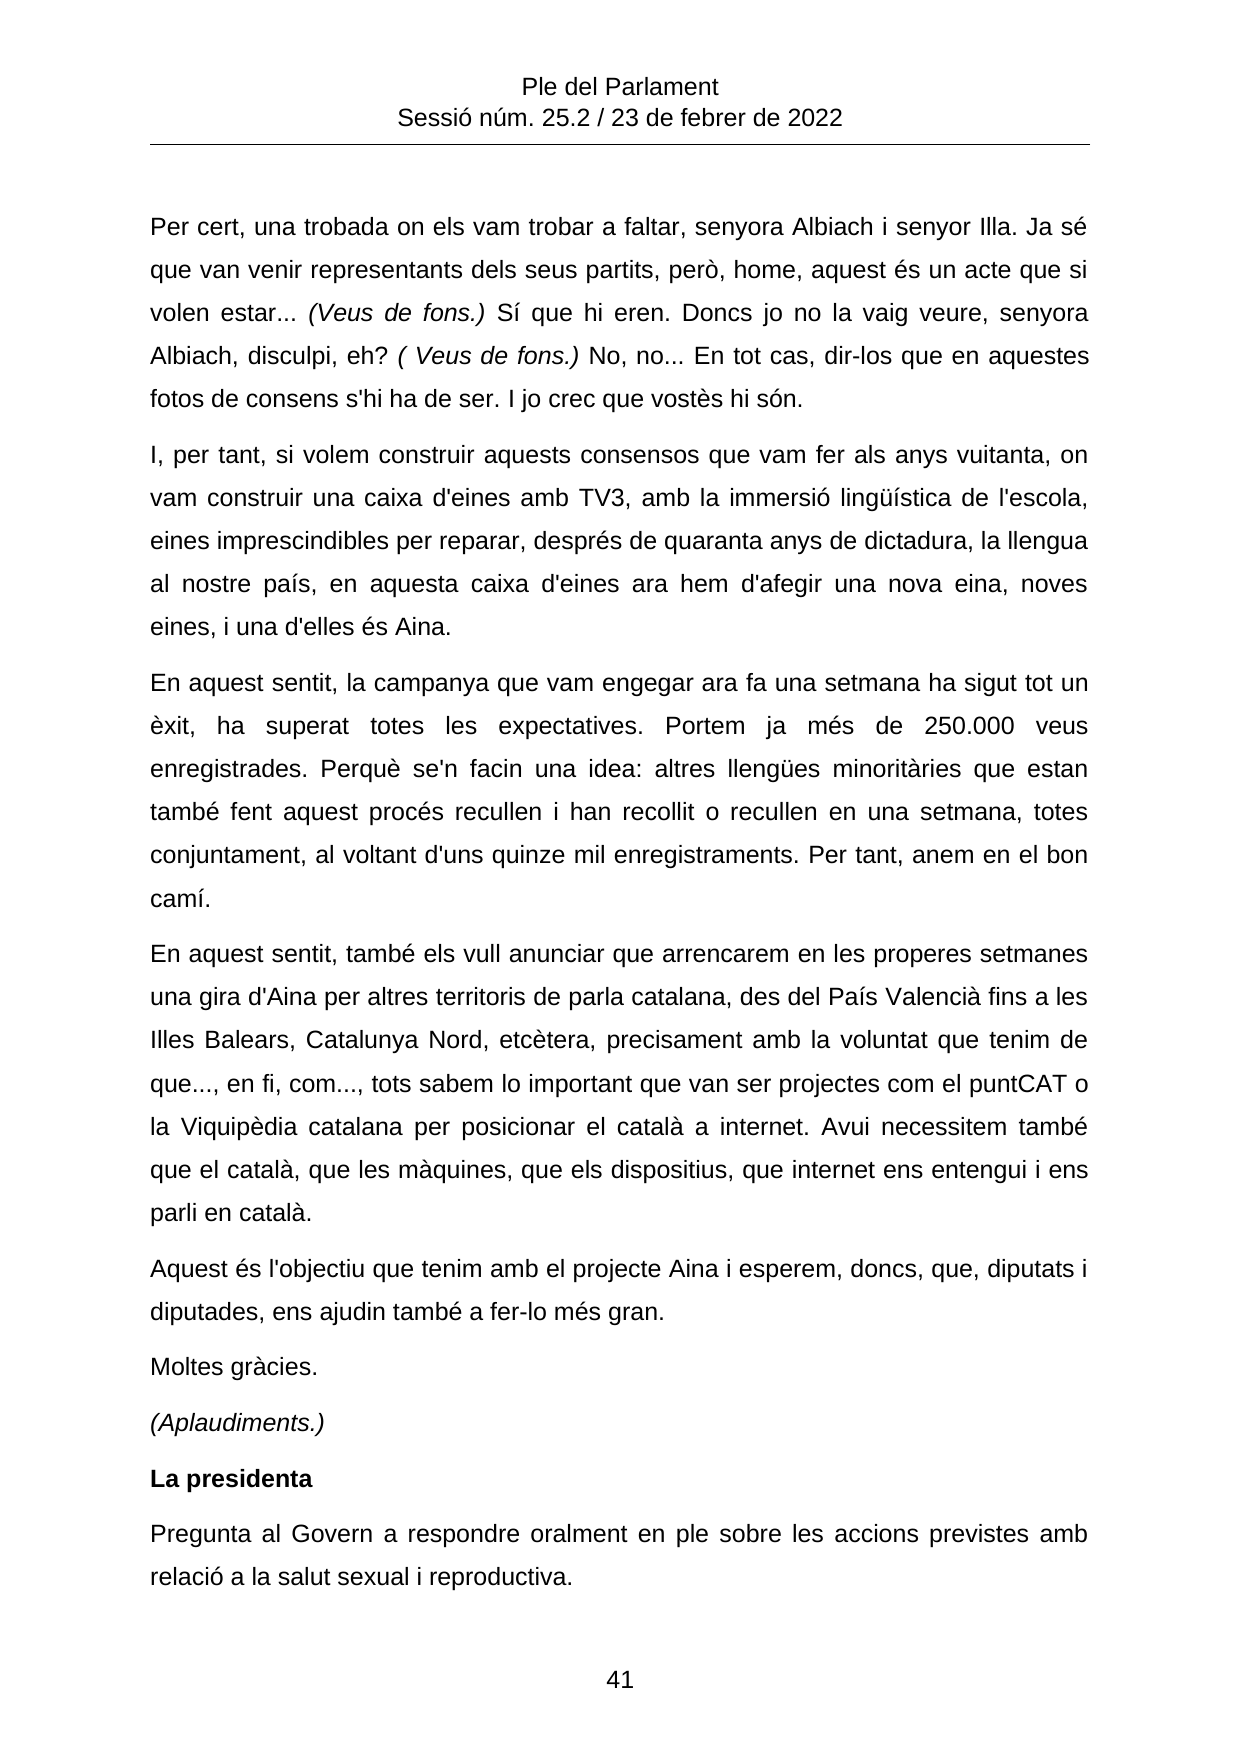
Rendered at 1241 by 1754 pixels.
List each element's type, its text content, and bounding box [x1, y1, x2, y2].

text Moltes gràcies. [150, 1352, 1090, 1381]
text Per cert, una trobada on els vam trobar a faltar, senyora Albiach i senyor Illa. Ja sé que van venir representants dels seus partits, però, home, aquest és un acte que si volen estar... (Veus de fons.) Sí que hi eren. Doncs jo no la vaig veure, senyora Albiach, disculpi, eh? ( Veus de fons.) No, no... En tot cas, dir-los que en aquestes fotos de consens s'hi ha de ser. I jo crec que vostès hi són. [150, 212, 1090, 413]
text Pregunta al Govern a respondre oralment en ple sobre les accions previstes amb relació a la salut sexual i reproductiva. [150, 1519, 1090, 1591]
text I, per tant, si volem construir aquests consensos que vam fer als anys vuitanta, on vam construir una caixa d'eines amb TV3, amb la immersió lingüística de l'escola, eines imprescindibles per reparar, després de quaranta anys de dictadura, la llengua al nostre país, en aquesta caixa d'eines ara hem d'afegir una nova eina, noves eines, i una d'elles és Aina. [150, 440, 1090, 641]
text En aquest sentit, la campanya que vam engegar ara fa una setmana ha sigut tot un èxit, ha superat totes les expectatives. Portem ja més de 250.000 veus enregistrades. Perquè se'n facin una idea: altres llengües minoritàries que estan també fent aquest procés recullen i han recollit o recullen en una setmana, totes conjuntament, al voltant d'uns quinze mil enregistraments. Per tant, anem en el bon camí. [150, 668, 1090, 912]
text (Aplaudiments.) [150, 1408, 1090, 1437]
text Aquest és l'objectiu que tenim amb el projecte Aina i esperem, doncs, que, diputats i diputades, ens ajudin també a fer-lo més gran. [150, 1254, 1090, 1326]
text En aquest sentit, també els vull anunciar que arrencarem en les properes setmanes una gira d'Aina per altres territoris de parla catalana, des del País Valencià fins a les Illes Balears, Catalunya Nord, etcètera, precisament amb la voluntat que tenim de que..., en fi, com..., tots sabem lo important que van ser projectes com el puntCAT o la Viquipèdia catalana per posicionar el català a internet. Avui necessitem també que el català, que les màquines, que els dispositius, que internet ens entengui i ens parli en català. [150, 939, 1090, 1227]
text La presidenta [150, 1464, 1090, 1492]
